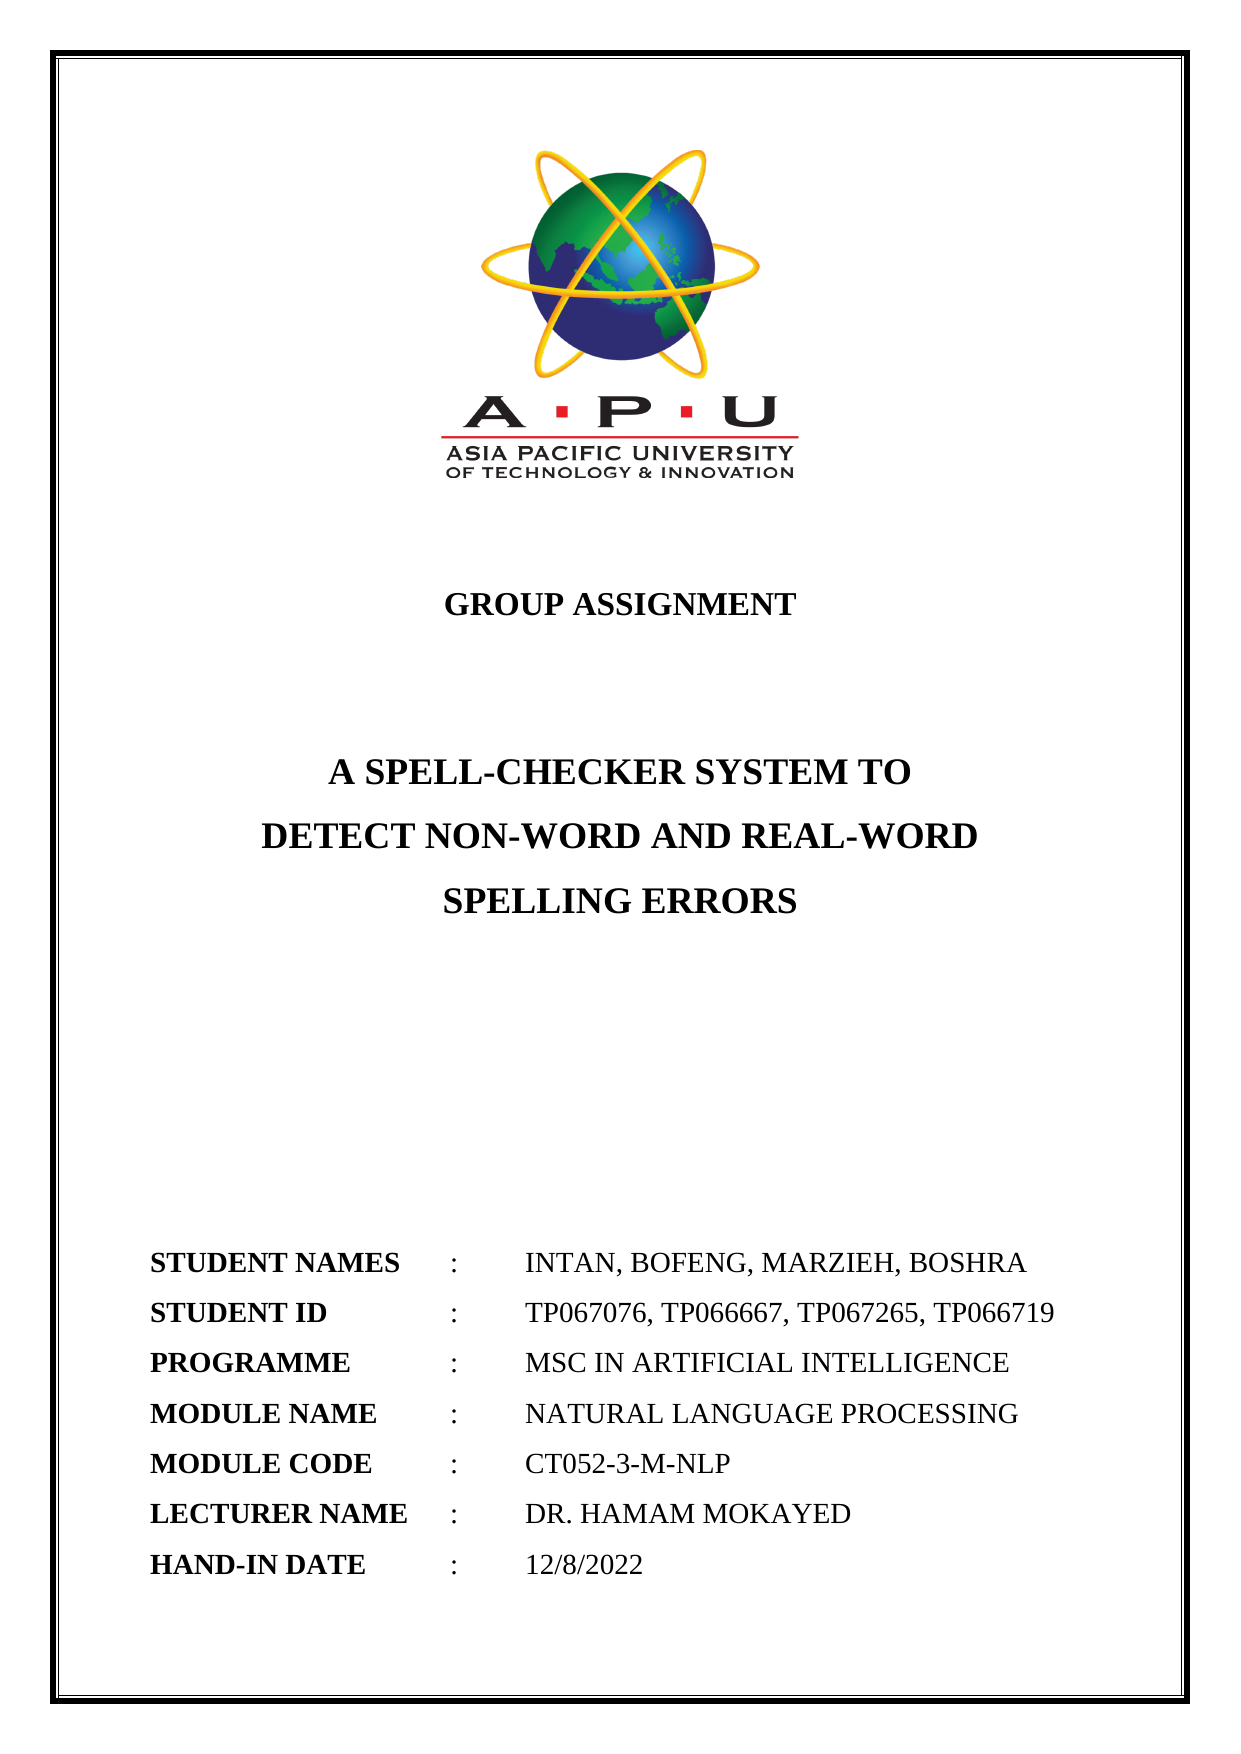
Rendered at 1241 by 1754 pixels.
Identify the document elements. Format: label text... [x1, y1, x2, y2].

text PROGRAMME : MSC IN ARTIFICIAL INTELLIGENCE [150, 1346, 1090, 1379]
text STUDENT NAMES : INTAN, BOFENG, MARZIEH, BOSHRA [150, 1245, 1090, 1278]
text DETECT NON-WORD AND REAL-WORD [150, 814, 1090, 857]
text A SPELL-CHECKER SYSTEM TO [150, 749, 1090, 792]
text MODULE CODE : CT052-3-M-NLP [150, 1446, 1090, 1480]
text LECTURER NAME : DR. HAMAM MOKAYED [150, 1497, 1090, 1530]
text MODULE NAME : NATURAL LANGUAGE PROCESSING [150, 1396, 1090, 1429]
text GROUP ASSIGNMENT [150, 584, 1090, 622]
text SPELLING ERRORS [150, 878, 1090, 922]
text STUDENT ID : TP067076, TP066667, TP067265, TP066719 [150, 1295, 1090, 1329]
picture [441, 150, 799, 478]
text HAND-IN DATE : 12/8/2022 [150, 1547, 1090, 1580]
